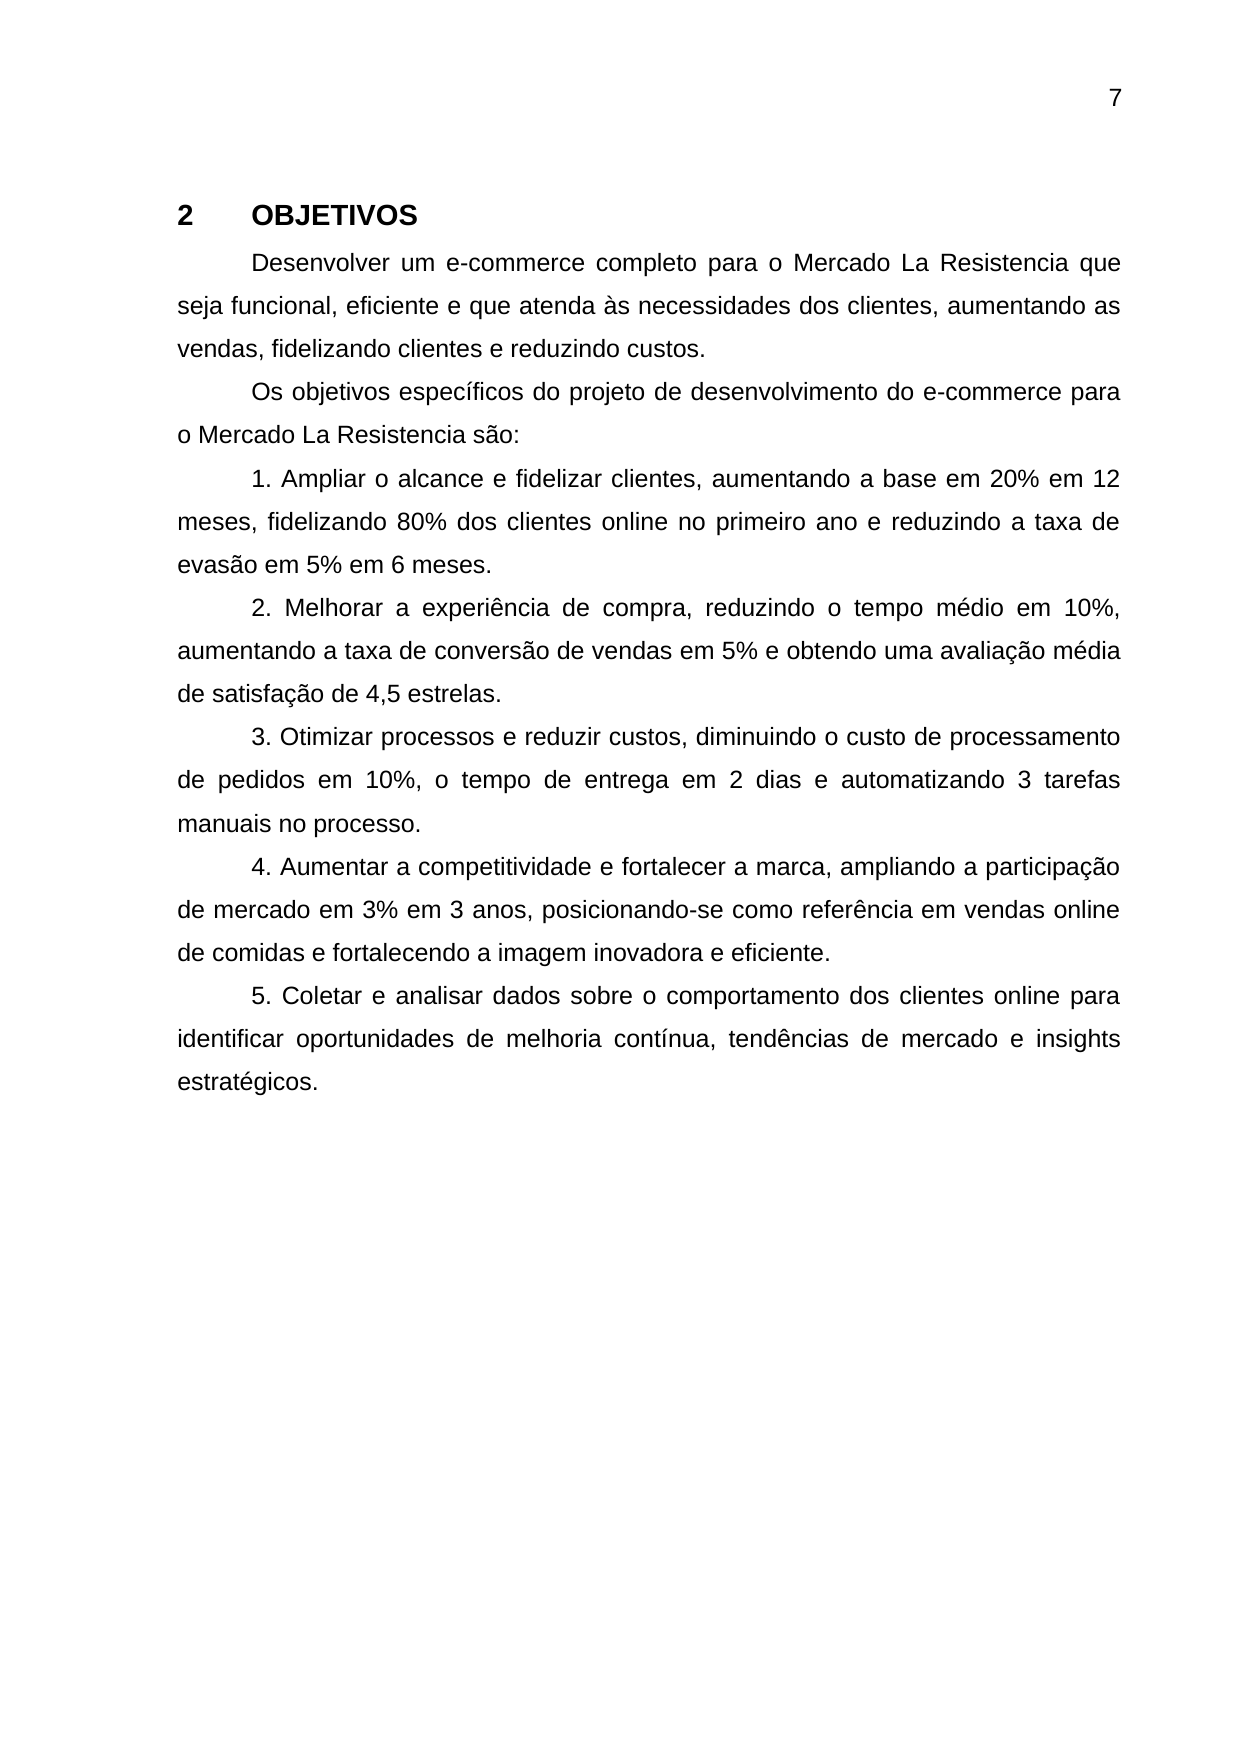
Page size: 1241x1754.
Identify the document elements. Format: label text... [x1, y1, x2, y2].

text 5. Coletar e analisar dados sobre o comportamento dos clientes online para identificar oportunidades de melhoria contínua, tendências de mercado e insights estratégicos. [177, 981, 1122, 1096]
text Desenvolver um e-commerce completo para o Mercado La Resistencia que seja funcional, eficiente e que atenda às necessidades dos clientes, aumentando as vendas, fidelizando clientes e reduzindo custos. [177, 248, 1122, 363]
text 3. Otimizar processos e reduzir custos, diminuindo o custo de processamento de pedidos em 10%, o tempo de entrega em 2 dias e automatizando 3 tarefas manuais no processo. [177, 722, 1122, 837]
subtitle 2 OBJETIVOS [177, 198, 1122, 231]
text 4. Aumentar a competitividade e fortalecer a marca, ampliando a participação de mercado em 3% em 3 anos, posicionando-se como referência em vendas online de comidas e fortalecendo a imagem inovadora e eficiente. [177, 852, 1122, 967]
text Os objetivos específicos do projeto de desenvolvimento do e-commerce para o Mercado La Resistencia são: [177, 377, 1122, 449]
text 1. Ampliar o alcance e fidelizar clientes, aumentando a base em 20% em 12 meses, fidelizando 80% dos clientes online no primeiro ano e reduzindo a taxa de evasão em 5% em 6 meses. [177, 463, 1122, 578]
text 2. Melhorar a experiência de compra, reduzindo o tempo médio em 10%, aumentando a taxa de conversão de vendas em 5% e obtendo uma avaliação média de satisfação de 4,5 estrelas. [177, 593, 1122, 708]
